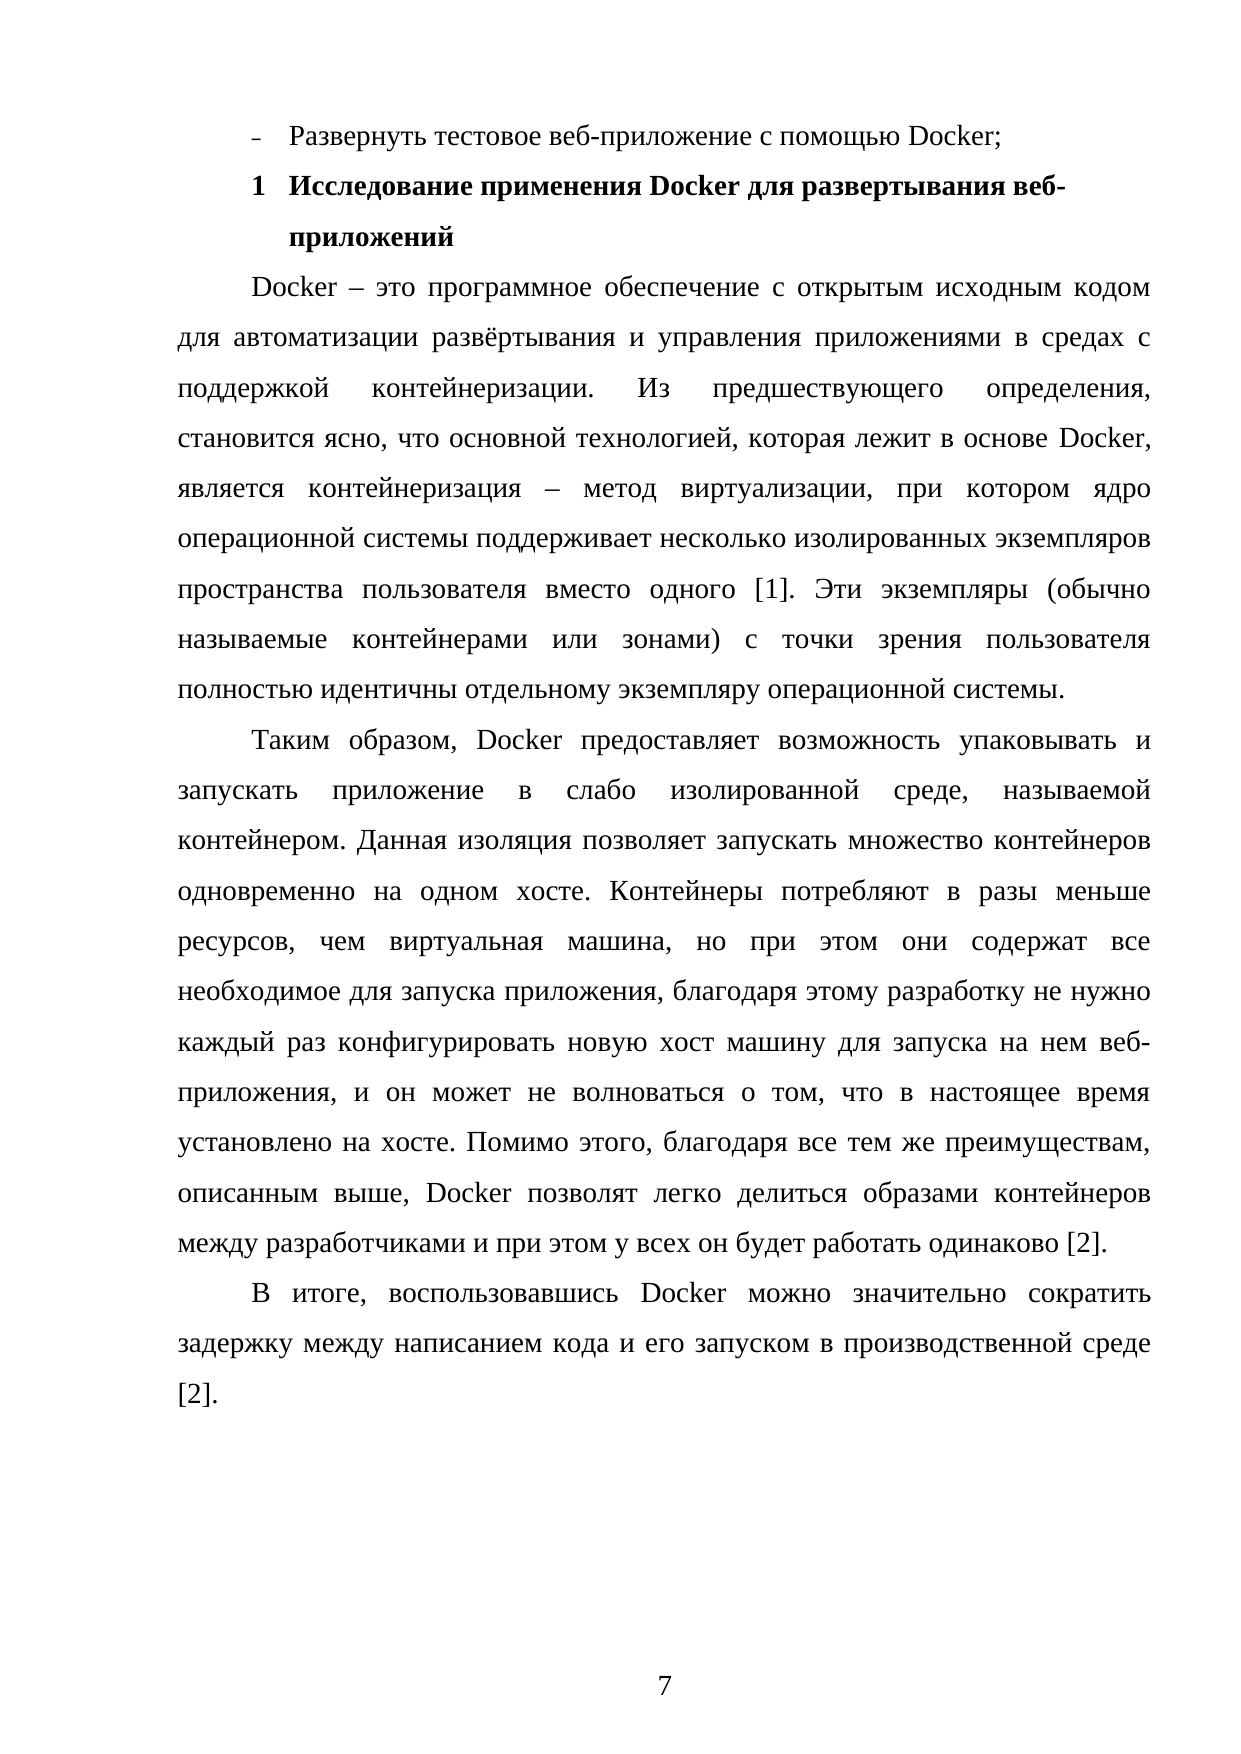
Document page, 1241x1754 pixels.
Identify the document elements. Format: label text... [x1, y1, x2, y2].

list Развернуть тестовое веб-приложение с помощью Docker; [251, 118, 1152, 152]
text В итоге, воспользовавшись Docker можно значительно сократить задержку между написанием кода и его запуском в производственной среде [2]. [177, 1275, 1152, 1409]
list Исследование применения Docker для развертывания веб-приложений [251, 168, 1152, 252]
text Docker – это программное обеспечение с открытым исходным кодом для автоматизации развёртывания и управления приложениями в средах с поддержкой контейнеризации. Из предшествующего определения, становится ясно, что основной технологией, которая лежит в основе Docker, является контейнеризация – метод виртуализации, при котором ядро операционной системы поддерживает несколько изолированных экземпляров пространства пользователя вместо одного [1]. Эти экземпляры (обычно называемые контейнерами или зонами) с точки зрения пользователя полностью идентичны отдельному экземпляру операционной системы. [177, 269, 1152, 705]
text Таким образом, Docker предоставляет возможность упаковывать и запускать приложение в слабо изолированной среде, называемой контейнером. Данная изоляция позволяет запускать множество контейнеров одновременно на одном хосте. Контейнеры потребляют в разы меньше ресурсов, чем виртуальная машина, но при этом они содержат все необходимое для запуска приложения, благодаря этому разработку не нужно каждый раз конфигурировать новую хост машину для запуска на нем веб-приложения, и он может не волноваться о том, что в настоящее время установлено на хосте. Помимо этого, благодаря все тем же преимуществам, описанным выше, Docker позволят легко делиться образами контейнеров между разработчиками и при этом у всех он будет работать одинаково [2]. [177, 722, 1152, 1258]
